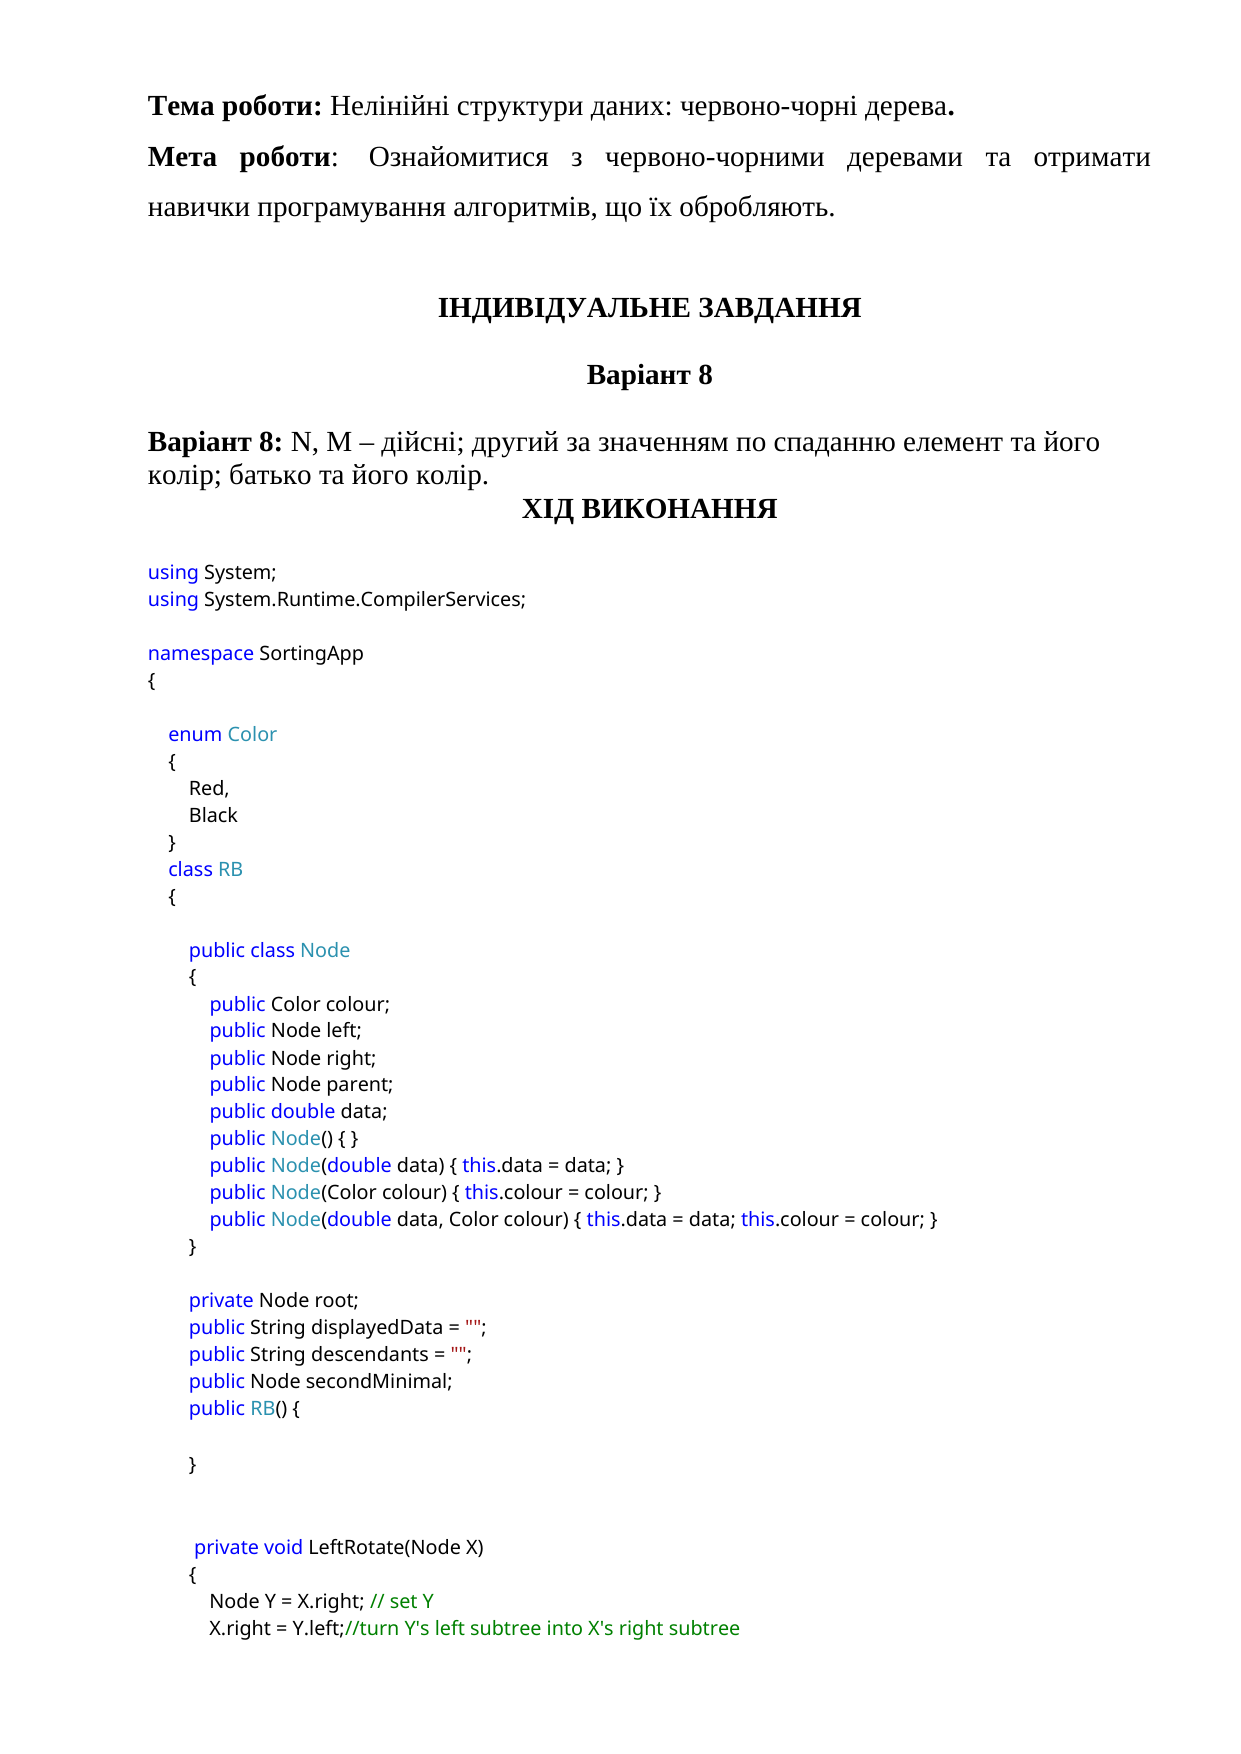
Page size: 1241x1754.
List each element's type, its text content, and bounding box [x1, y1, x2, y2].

text public Node right; [148, 1044, 1152, 1071]
text X.right = Y.left;//turn Y's left subtree into X's right subtree [148, 1614, 1152, 1641]
text public Node parent; [148, 1071, 1152, 1098]
text public class Node [148, 936, 1152, 963]
text Node Y = X.right; // set Y [148, 1587, 1152, 1614]
text public Color colour; [148, 990, 1152, 1017]
text public String descendants = ""; [148, 1341, 1152, 1367]
text public double data; [148, 1098, 1152, 1125]
text enum Color [148, 720, 1152, 747]
text } [148, 1233, 1152, 1259]
text public Node(double data, Color colour) { this.data = data; this.colour = colour; } [148, 1206, 1152, 1233]
text public Node(Color colour) { this.colour = colour; } [148, 1179, 1152, 1206]
text { [148, 963, 1152, 990]
text { [148, 1560, 1152, 1587]
text private Node root; [148, 1287, 1152, 1313]
text Red, [148, 774, 1152, 801]
text } [148, 1450, 1152, 1477]
text Тема роботи: Нелінійні структури даних: червоно-чорні дерева. [148, 88, 1152, 122]
text using System; [148, 558, 1152, 585]
text Мета роботи: Ознайомитися з червоно-чорними деревами та отримати навички програмування алгоритмів, що їх обробляють. [148, 139, 1152, 223]
text ХІД ВИКОНАННЯ [148, 491, 1152, 524]
text public Node() { } [148, 1125, 1152, 1152]
text public RB() { [148, 1394, 1152, 1421]
text private void LeftRotate(Node X) [148, 1533, 1152, 1560]
text } [148, 828, 1152, 855]
text Варіант 8 [148, 357, 1152, 390]
text { [148, 882, 1152, 909]
text public String displayedData = ""; [148, 1313, 1152, 1341]
text namespace SortingApp [148, 639, 1152, 666]
text class RB [148, 855, 1152, 882]
text Black [148, 801, 1152, 828]
text Варіант 8: N, M – дійсні; другий за значенням по спаданню елемент та його колір; батько та його колір. [148, 424, 1152, 491]
text { [148, 747, 1152, 774]
text public Node left; [148, 1017, 1152, 1044]
text ІНДИВІДУАЛЬНЕ ЗАВДАННЯ [148, 290, 1152, 323]
text public Node(double data) { this.data = data; } [148, 1152, 1152, 1179]
text public Node secondMinimal; [148, 1367, 1152, 1394]
text using System.Runtime.CompilerServices; [148, 585, 1152, 612]
text { [148, 666, 1152, 693]
